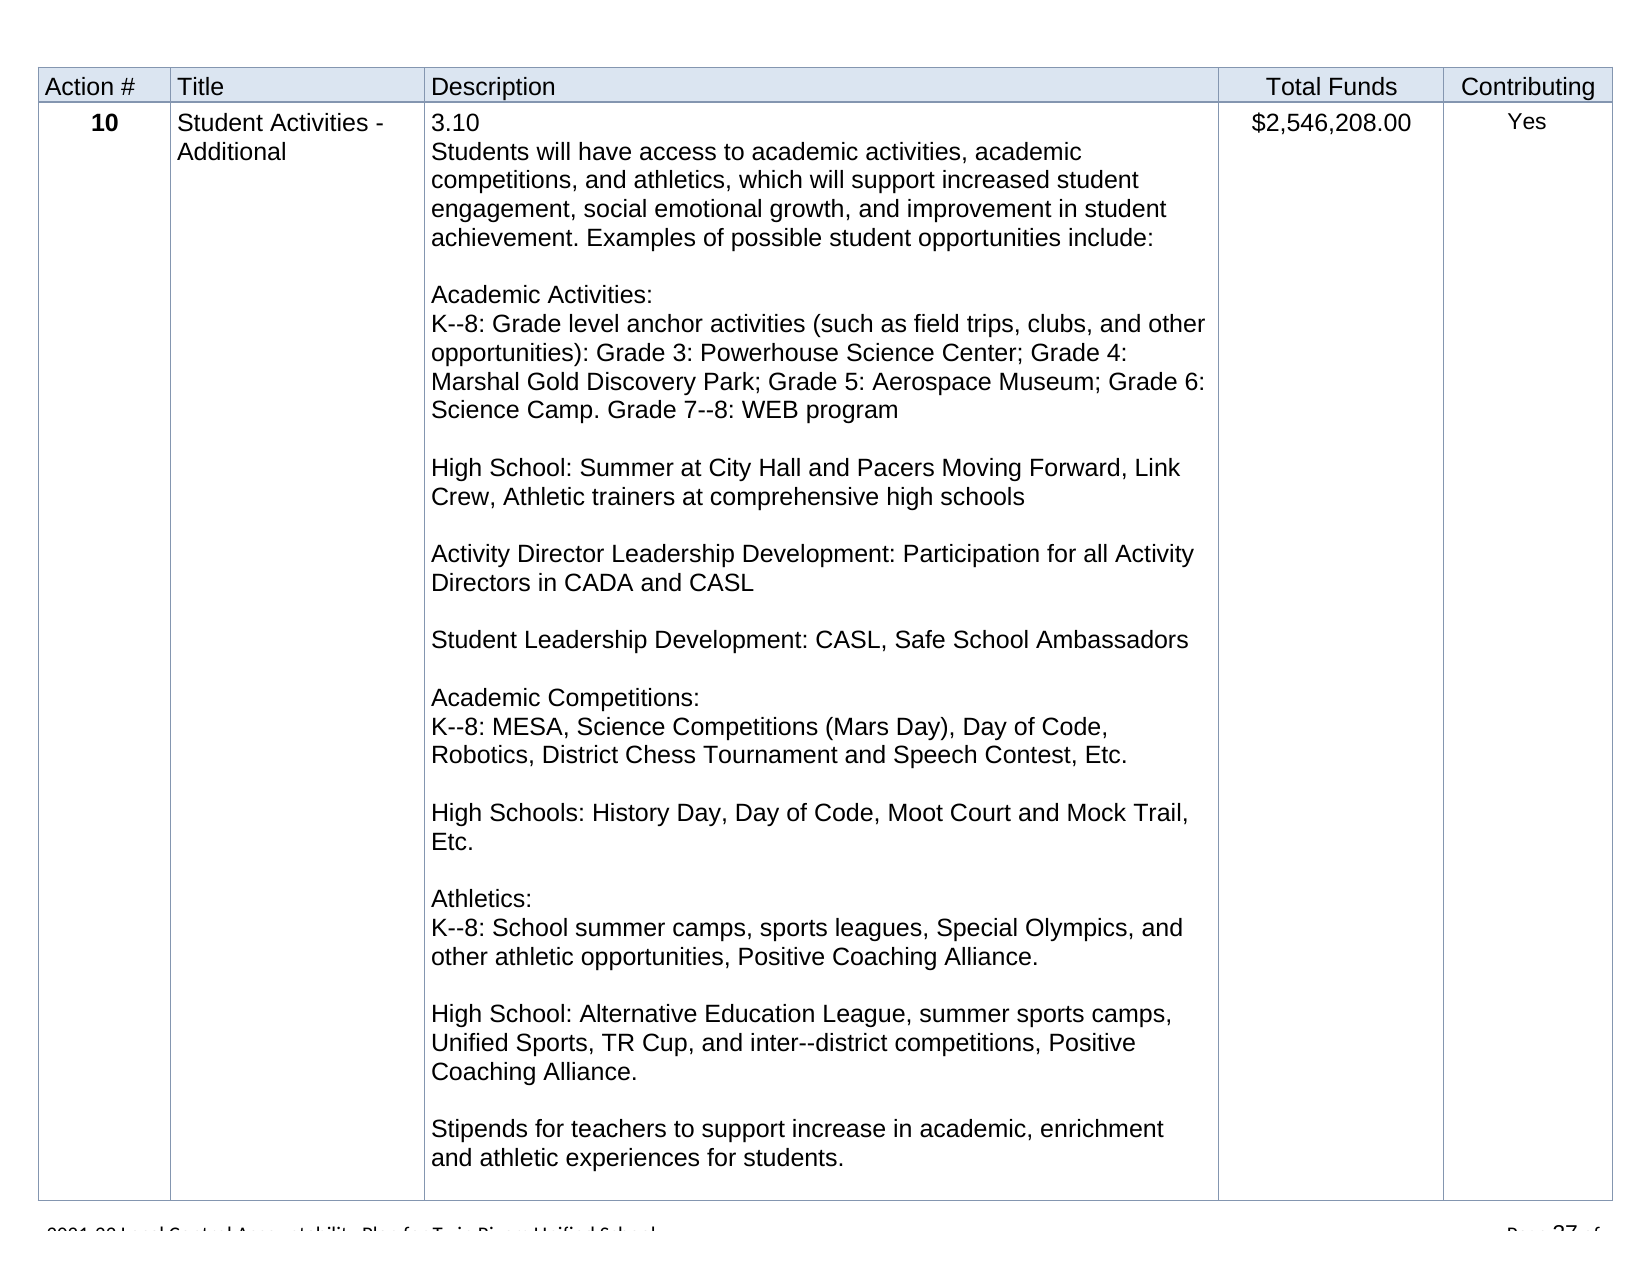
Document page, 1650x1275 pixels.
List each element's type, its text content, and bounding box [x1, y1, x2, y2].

table_header Title [171, 68, 424, 101]
table_header Action # [39, 68, 170, 101]
table_header Contributing [1444, 68, 1612, 101]
table_cell Yes [1444, 103, 1612, 1200]
table_header Total Funds [1219, 68, 1443, 101]
table_header Description [425, 68, 1218, 101]
table_cell $2,546,208.00 [1219, 103, 1443, 1200]
table_cell 3.10 Students will have access to academic activities, academic competitions, and athletics, which will support increased student engagement, social emotional growth, and improvement in student achievement. Examples of possible student opportunities include: Academic Activities: K--8: Grade level anchor activities (such as field trips, clubs, and other opportunities): Grade 3: Powerhouse Science Center; Grade 4: Marshal Gold Discovery Park; Grade 5: Aerospace Museum; Grade 6: Science Camp. Grade 7--8: WEB program High School: Summer at City Hall and Pacers Moving Forward, Link Crew, Athletic trainers at comprehensive high schools Activity Director Leadership Development: Participation for all Activity Directors in CADA and CASL Student Leadership Development: CASL, Safe School Ambassadors Academic Competitions: K--8: MESA, Science Competitions (Mars Day), Day of Code, Robotics, District Chess Tournament and Speech Contest, Etc. High Schools: History Day, Day of Code, Moot Court and Mock Trail, Etc. Athletics: K--8: School summer camps, sports leagues, Special Olympics, and other athletic opportunities, Positive Coaching Alliance. High School: Alternative Education League, summer sports camps, Unified Sports, TR Cup, and inter--district competitions, Positive Coaching Alliance. Stipends for teachers to support increase in academic, enrichment and athletic experiences for students. [425, 103, 1218, 1200]
table_cell 10 [39, 103, 170, 1200]
table_cell Student Activities - Additional [171, 103, 424, 1200]
